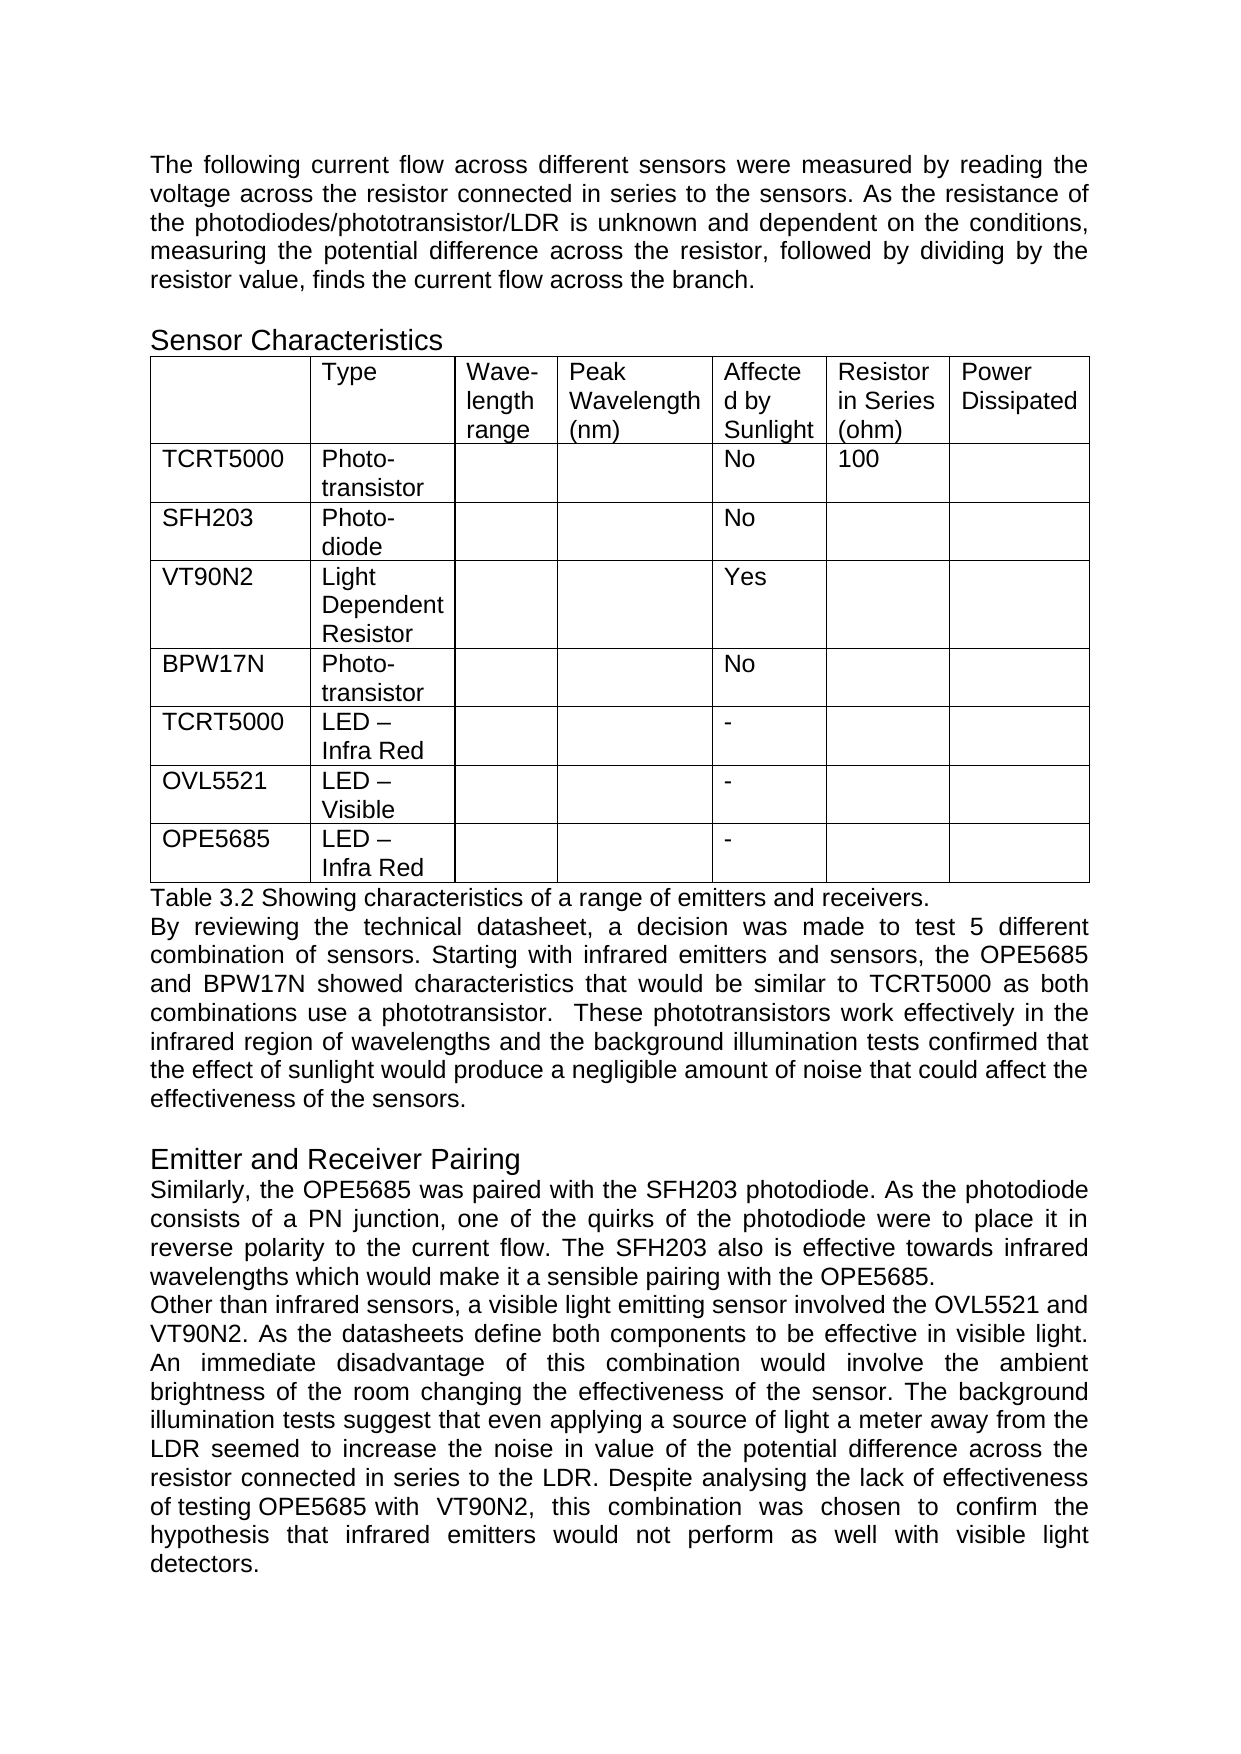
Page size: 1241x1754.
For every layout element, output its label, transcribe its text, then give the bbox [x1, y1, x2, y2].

text Similarly, the OPE5685 was paired with the SFH203 photodiode. As the photodiode consists of a PN junction, one of the quirks of the photodiode were to place it in reverse polarity to the current flow. The SFH203 also is effective towards infrared wavelengths which would make it a sensible pairing with the OPE5685. [150, 1175, 1090, 1290]
table_cell BPW17N [151, 649, 310, 706]
table_cell [558, 824, 712, 882]
table_cell - [713, 824, 826, 882]
table_cell Photo-transistor [311, 444, 454, 502]
table_cell OPE5685 [151, 824, 310, 882]
table_cell LED – Infra Red [311, 707, 454, 765]
table_cell [558, 649, 712, 706]
text Emitter and Receiver Pairing [150, 1142, 1090, 1175]
table_cell OVL5521 [151, 766, 310, 823]
table_cell [456, 561, 557, 648]
table_cell [456, 766, 557, 823]
table_cell [950, 503, 1089, 560]
text The following current flow across different sensors were measured by reading the voltage across the resistor connected in series to the sensors. As the resistance of the photodiodes/phototransistor/LDR is unknown and dependent on the conditions, measuring the potential difference across the resistor, followed by dividing by the resistor value, finds the current flow across the branch. [150, 150, 1090, 294]
table_cell TCRT5000 [151, 444, 310, 502]
table_cell - [713, 766, 826, 823]
table_cell No [713, 503, 826, 560]
table_cell 100 [827, 444, 949, 502]
table_cell [827, 503, 949, 560]
table_cell - [713, 707, 826, 765]
table_header Wave-length range [456, 357, 557, 443]
table_cell [950, 766, 1089, 823]
table_cell [558, 444, 712, 502]
table_cell [827, 766, 949, 823]
table_cell [950, 649, 1089, 706]
table_cell Light Dependent Resistor [311, 561, 454, 648]
table_cell [558, 503, 712, 560]
table_cell [827, 649, 949, 706]
table_header Peak Wavelength (nm) [558, 357, 712, 443]
table_cell Yes [713, 561, 826, 648]
table_cell [456, 824, 557, 882]
text Table 3.2 Showing characteristics of a range of emitters and receivers. [150, 883, 1090, 912]
table_cell SFH203 [151, 503, 310, 560]
table_cell [456, 444, 557, 502]
table_cell LED – Visible [311, 766, 454, 823]
table_cell [827, 707, 949, 765]
table_cell [456, 649, 557, 706]
table_cell Photo-transistor [311, 649, 454, 706]
table_cell [456, 503, 557, 560]
table_cell [558, 766, 712, 823]
table_cell [950, 707, 1089, 765]
text By reviewing the technical datasheet, a decision was made to test 5 different combination of sensors. Starting with infrared emitters and sensors, the OPE5685 and BPW17N showed characteristics that would be similar to TCRT5000 as both combinations use a phototransistor. These phototransistors work effectively in the infrared region of wavelengths and the background illumination tests confirmed that the effect of sunlight would produce a negligible amount of noise that could affect the effectiveness of the sensors. [150, 912, 1090, 1113]
table_cell [827, 561, 949, 648]
table_header Resistor in Series (ohm) [827, 357, 949, 443]
table_cell [950, 824, 1089, 882]
table_cell [456, 707, 557, 765]
table_header Affected by Sunlight [713, 357, 826, 443]
table_cell [950, 561, 1089, 648]
table_cell Photo-diode [311, 503, 454, 560]
table_header Type [311, 357, 454, 443]
table_cell [950, 444, 1089, 502]
table_cell VT90N2 [151, 561, 310, 648]
table_cell LED – Infra Red [311, 824, 454, 882]
table_cell No [713, 444, 826, 502]
table_cell [827, 824, 949, 882]
table_header [151, 357, 310, 443]
text Sensor Characteristics [150, 322, 1090, 356]
table_cell No [713, 649, 826, 706]
text Other than infrared sensors, a visible light emitting sensor involved the OVL5521 and VT90N2. As the datasheets define both components to be effective in visible light. An immediate disadvantage of this combination would involve the ambient brightness of the room changing the effectiveness of the sensor. The background illumination tests suggest that even applying a source of light a meter away from the LDR seemed to increase the noise in value of the potential difference across the resistor connected in series to the LDR. Despite analysing the lack of effectiveness of testing OPE5685 with VT90N2, this combination was chosen to confirm the hypothesis that infrared emitters would not perform as well with visible light detectors. [150, 1290, 1090, 1578]
table_cell [558, 561, 712, 648]
table_cell TCRT5000 [151, 707, 310, 765]
table_cell [558, 707, 712, 765]
table_header Power Dissipated [950, 357, 1089, 443]
